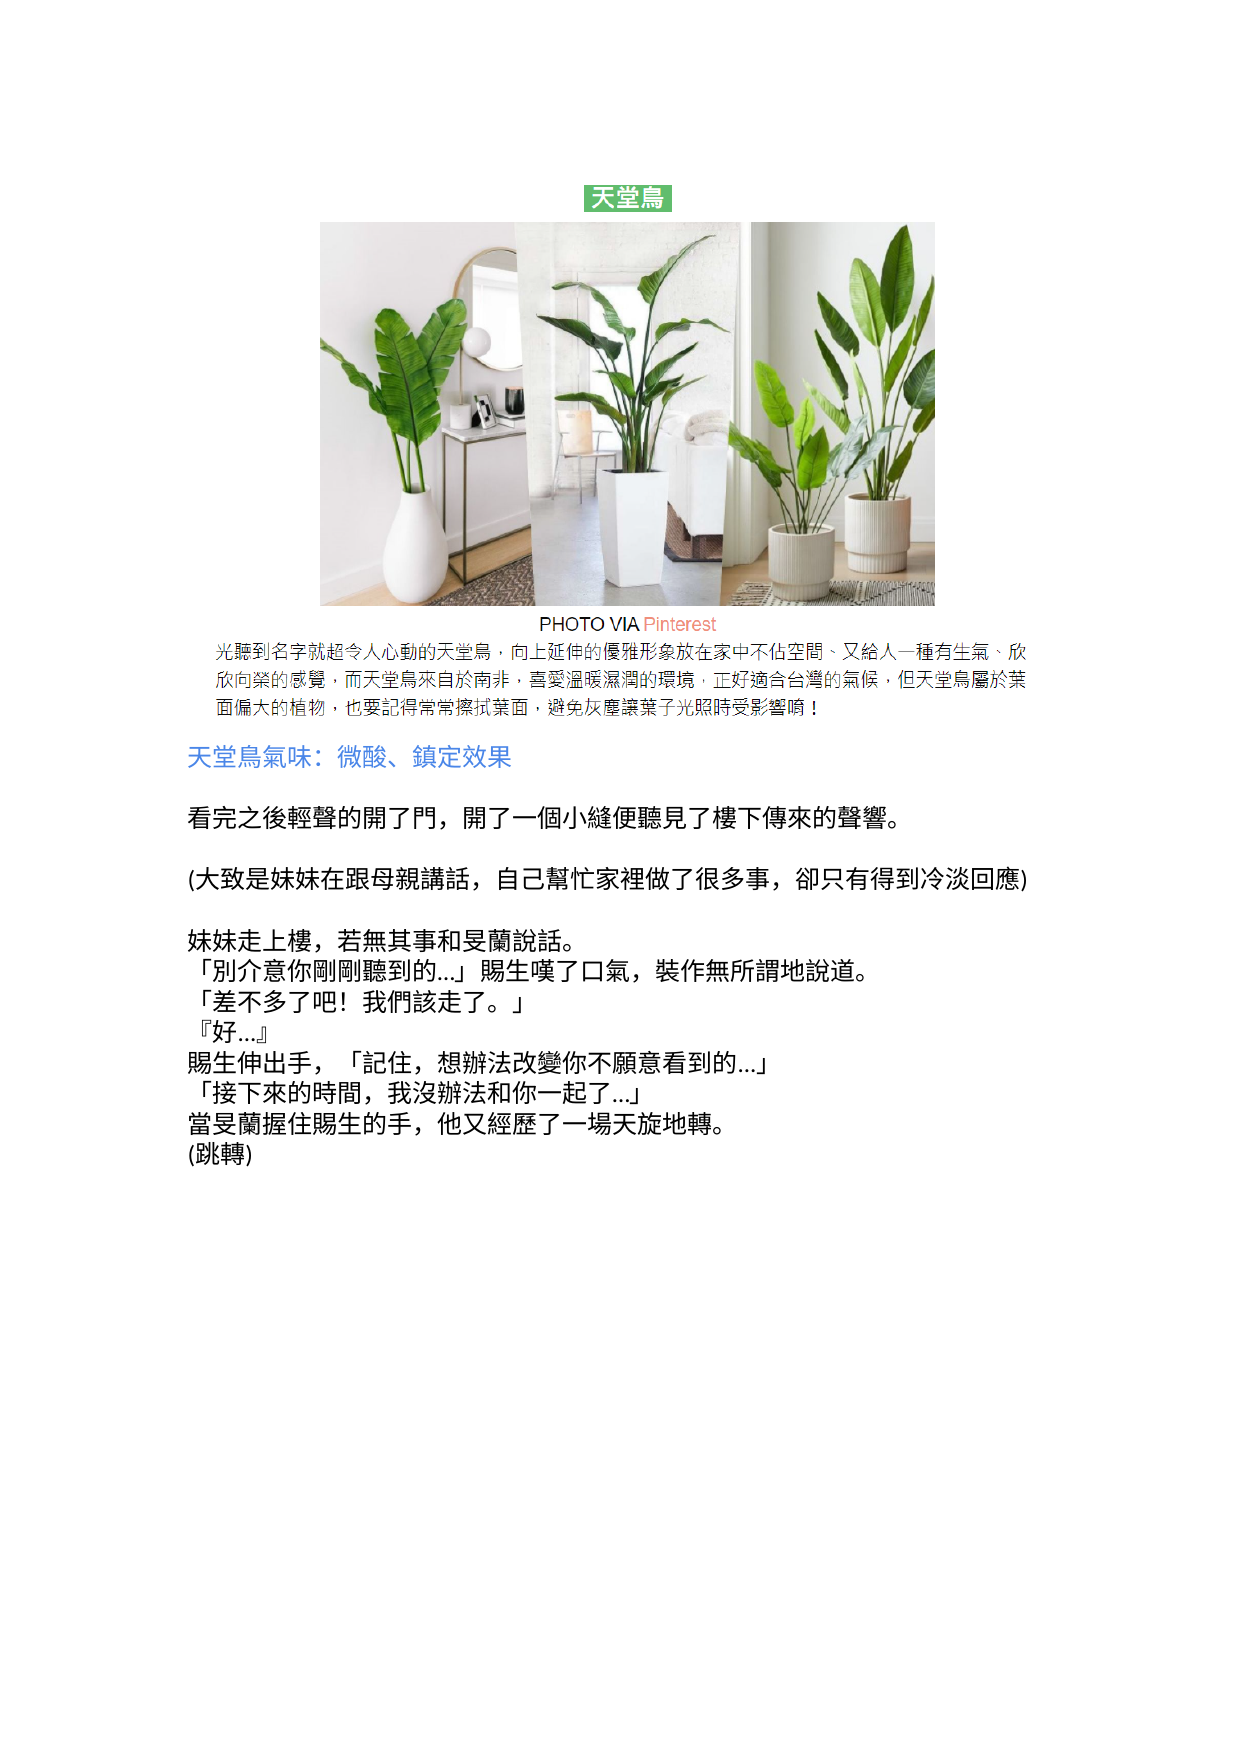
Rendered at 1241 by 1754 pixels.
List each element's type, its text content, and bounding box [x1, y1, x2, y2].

text 賜生伸出手，「記住，想辦法改變你不願意看到的...」 [187, 1048, 1053, 1078]
text 當旻蘭握住賜生的手，他又經歷了一場天旋地轉。 [187, 1109, 1053, 1139]
text 天堂鳥氣味：微酸、鎮定效果 [187, 743, 1053, 773]
text (跳轉) [187, 1139, 1053, 1170]
text 看完之後輕聲的開了門，開了一個小縫便聽見了樓下傳來的聲響。 [187, 804, 1053, 834]
picture [187, 150, 1053, 743]
text 妹妹走上樓，若無其事和旻蘭說話。 [187, 926, 1053, 956]
text 「差不多了吧！我們該走了。」 [187, 987, 1053, 1017]
text (大致是妹妹在跟母親講話，自己幫忙家裡做了很多事，卻只有得到冷淡回應) [187, 865, 1053, 895]
text 「接下來的時間，我沒辦法和你一起了…」 [187, 1078, 1053, 1109]
text 「別介意你剛剛聽到的…」賜生嘆了口氣，裝作無所謂地說道。 [187, 956, 1053, 987]
text 『好...』 [187, 1017, 1053, 1048]
